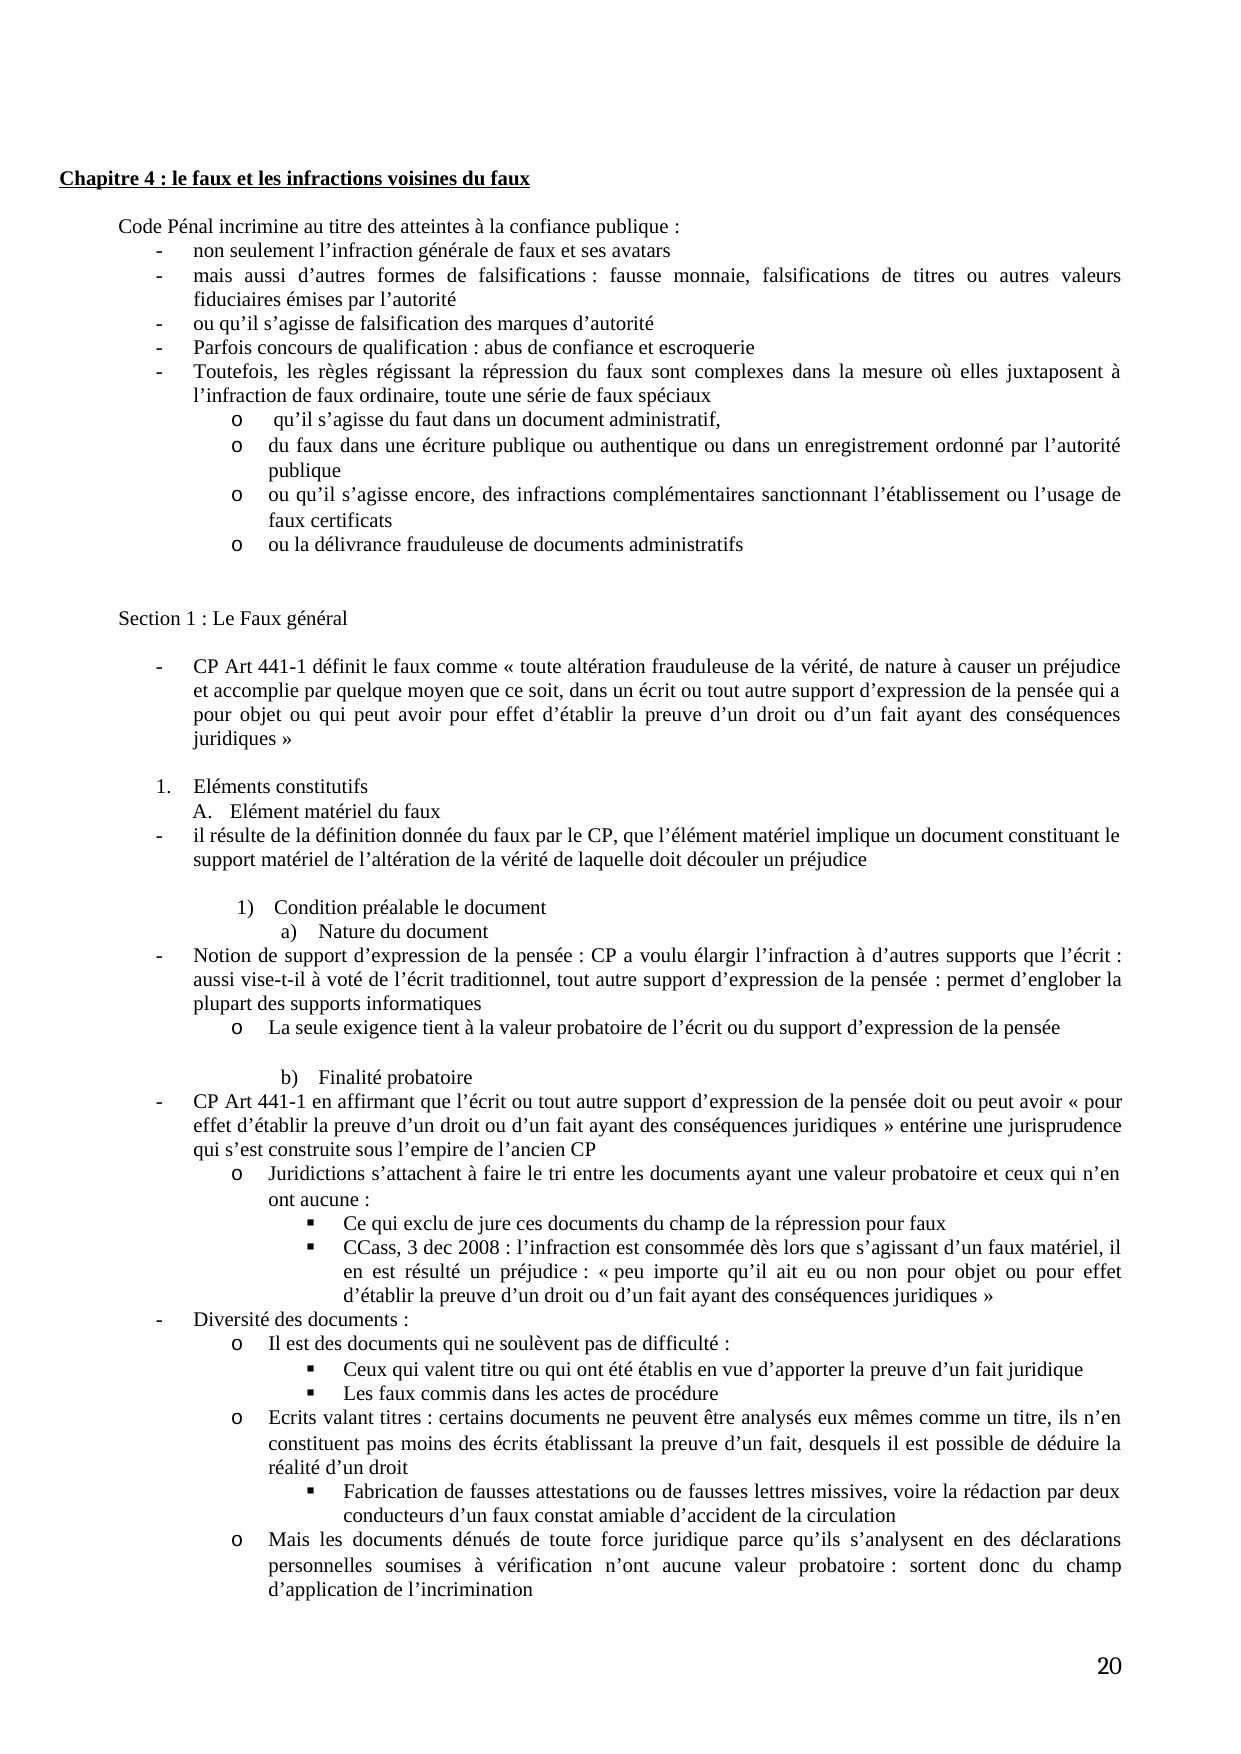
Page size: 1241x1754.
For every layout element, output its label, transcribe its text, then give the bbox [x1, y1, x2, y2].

list non seulement l’infraction générale de faux et ses avatars [156, 238, 1122, 262]
text Section 1 : Le Faux général [118, 606, 1122, 630]
list Diversité des documents : [156, 1307, 1122, 1331]
list CCass, 3 dec 2008 : l’infraction est consommée dès lors que s’agissant d’un faux matériel, il en est résulté un préjudice : « peu importe qu’il ait eu ou non pour objet ou pour effet d’établir la preuve d’un droit ou d’un fait ayant des conséquences juridiques » [306, 1235, 1122, 1307]
list Ecrits valant titres : certains documents ne peuvent être analysés eux mêmes comme un titre, ils n’en constituent pas moins des écrits établissant la preuve d’un fait, desquels il est possible de déduire la réalité d’un droit [231, 1405, 1122, 1479]
list La seule exigence tient à la valeur probatoire de l’écrit ou du support d’expression de la pensée [231, 1015, 1122, 1041]
list Condition préalable le document [236, 895, 1122, 919]
list CP Art 441-1 définit le faux comme « toute altération frauduleuse de la vérité, de nature à causer un préjudice et accomplie par quelque moyen que ce soit, dans un écrit ou tout autre support d’expression de la pensée qui a pour objet ou qui peut avoir pour effet d’établir la preuve d’un droit ou d’un fait ayant des conséquences juridiques » [156, 654, 1122, 750]
list mais aussi d’autres formes de falsifications : fausse monnaie, falsifications de titres ou autres valeurs fiduciaires émises par l’autorité [156, 262, 1122, 311]
text Code Pénal incrimine au titre des atteintes à la confiance publique : [118, 214, 1122, 238]
list qu’il s’agisse du faut dans un document administratif, [231, 407, 1122, 433]
list Fabrication de fausses attestations ou de fausses lettres missives, voire la rédaction par deux conducteurs d’un faux constat amiable d’accident de la circulation [306, 1479, 1122, 1527]
list Nature du document [281, 919, 1122, 943]
list Elément matériel du faux [192, 798, 1122, 823]
list ou qu’il s’agisse encore, des infractions complémentaires sanctionnant l’établissement ou l’usage de faux certificats [231, 482, 1122, 532]
list ou la délivrance frauduleuse de documents administratifs [231, 532, 1122, 558]
list CP Art 441-1 en affirmant que l’écrit ou tout autre support d’expression de la pensée doit ou peut avoir « pour effet d’établir la preuve d’un droit ou d’un fait ayant des conséquences juridiques » entérine une jurisprudence qui s’est construite sous l’empire de l’ancien CP [156, 1089, 1122, 1161]
list Ceux qui valent titre ou qui ont été établis en vue d’apporter la preuve d’un fait juridique [306, 1357, 1122, 1381]
list Il est des documents qui ne soulèvent pas de difficulté : [231, 1331, 1122, 1357]
list Juridictions s’attachent à faire le tri entre les documents ayant une valeur probatoire et ceux qui n’en ont aucune : [231, 1161, 1122, 1211]
list Notion de support d’expression de la pensée : CP a voulu élargir l’infraction à d’autres supports que l’écrit : aussi vise-t-il à voté de l’écrit traditionnel, tout autre support d’expression de la pensée : permet d’englober la plupart des supports informatiques [156, 943, 1122, 1015]
list Toutefois, les règles régissant la répression du faux sont complexes dans la mesure où elles juxtaposent à l’infraction de faux ordinaire, toute une série de faux spéciaux [156, 359, 1122, 407]
list il résulte de la définition donnée du faux par le CP, que l’élément matériel implique un document constituant le support matériel de l’altération de la vérité de laquelle doit découler un préjudice [156, 823, 1122, 871]
list du faux dans une écriture publique ou authentique ou dans un enregistrement ordonné par l’autorité publique [231, 433, 1122, 482]
list ou qu’il s’agisse de falsification des marques d’autorité [156, 311, 1122, 335]
list Mais les documents dénués de toute force juridique parce qu’ils s’analysent en des déclarations personnelles soumises à vérification n’ont aucune valeur probatoire : sortent donc du champ d’application de l’incrimination [231, 1527, 1122, 1601]
list Les faux commis dans les actes de procédure [306, 1381, 1122, 1405]
list Eléments constitutifs [156, 774, 1122, 798]
list Parfois concours de qualification : abus de confiance et escroquerie [156, 335, 1122, 359]
text Chapitre 4 : le faux et les infractions voisines du faux [59, 166, 1122, 190]
list Finalité probatoire [281, 1065, 1122, 1089]
list Ce qui exclu de jure ces documents du champ de la répression pour faux [306, 1211, 1122, 1235]
